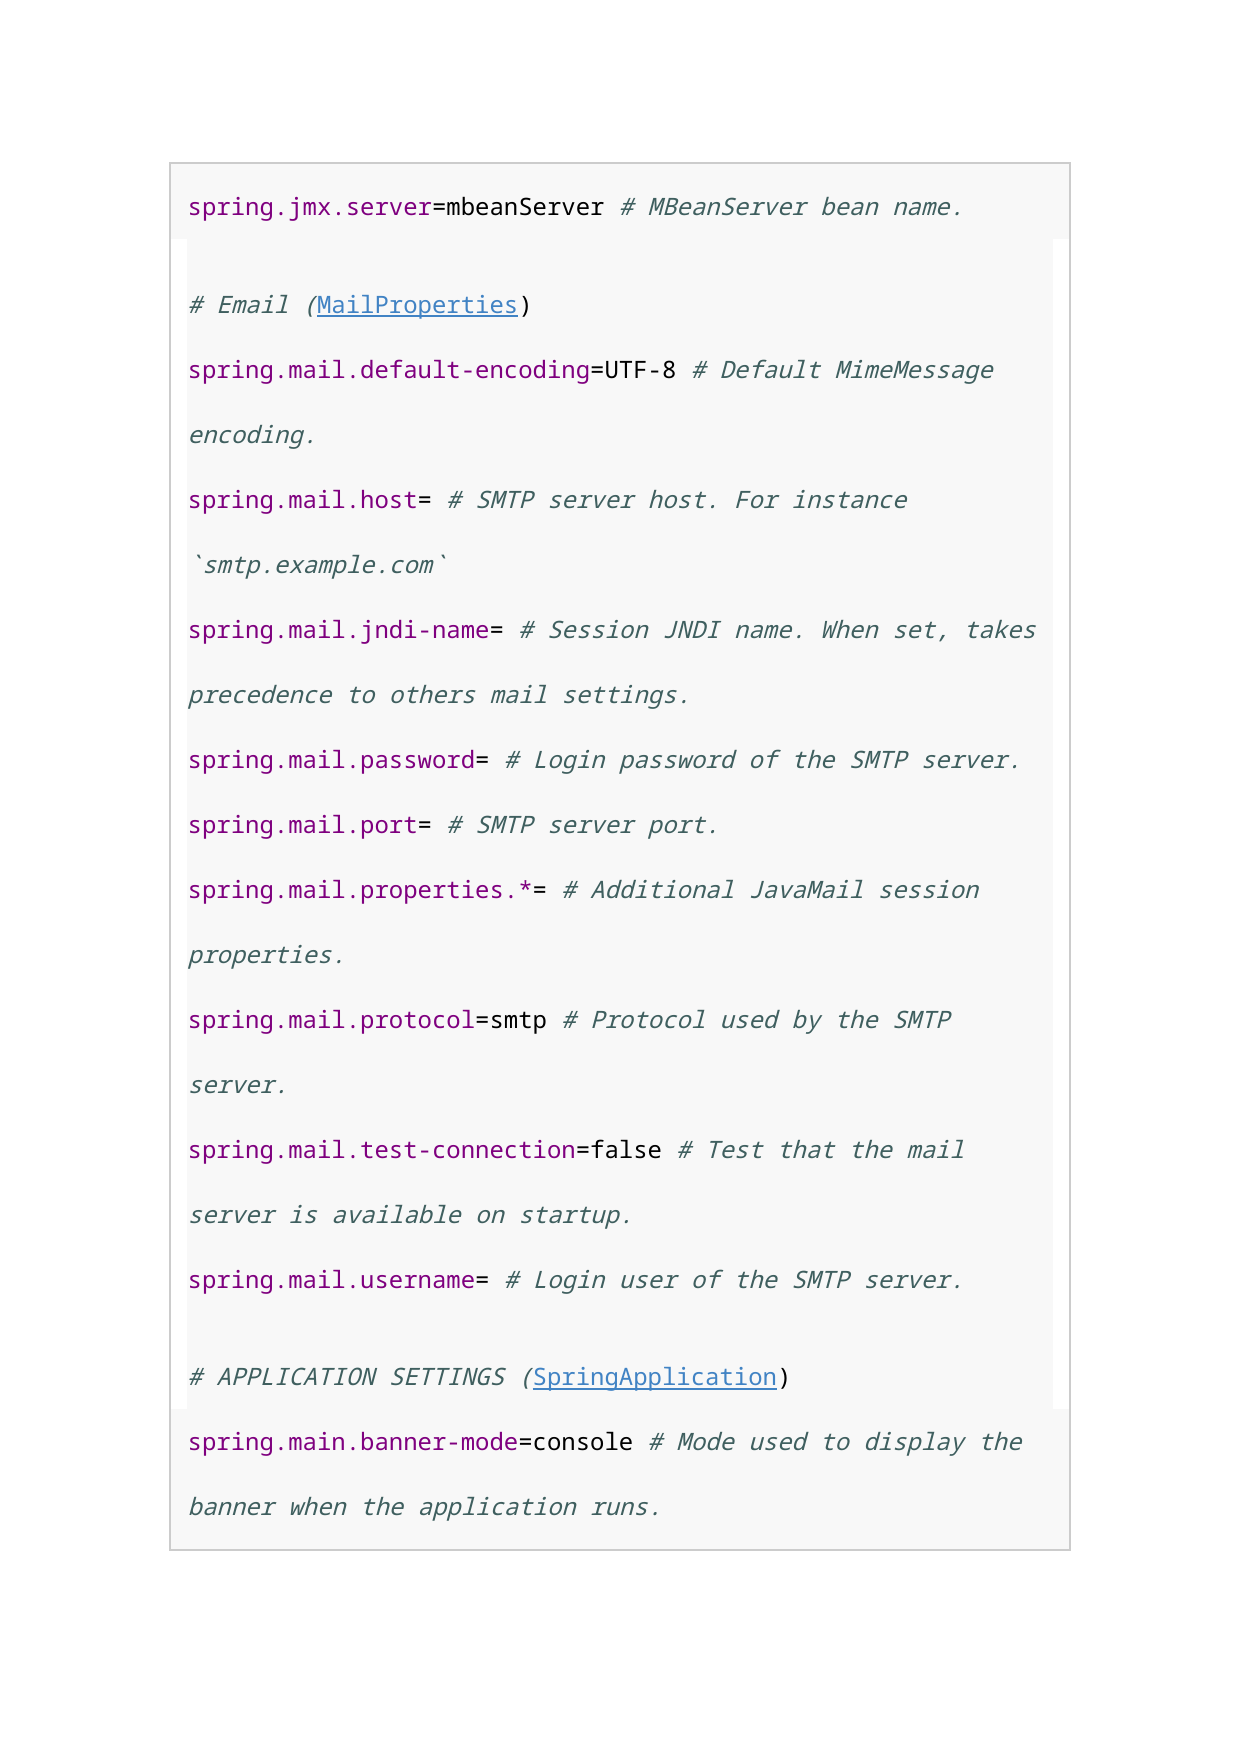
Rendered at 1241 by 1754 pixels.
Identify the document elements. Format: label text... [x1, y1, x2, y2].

text spring.mail.default-encoding=UTF-8 # Default MimeMessage encoding. [187, 336, 1053, 466]
text spring.jmx.server=mbeanServer # MBeanServer bean name. [171, 164, 1069, 239]
text spring.mail.jndi-name= # Session JNDI name. When set, takes precedence to others mail settings. [187, 596, 1053, 726]
text # Email (MailProperties) [187, 271, 1053, 336]
text spring.mail.test-connection=false # Test that the mail server is available on startup. [187, 1116, 1053, 1246]
text spring.mail.port= # SMTP server port. [187, 791, 1053, 856]
text # APPLICATION SETTINGS (SpringApplication) [187, 1344, 1053, 1397]
text spring.mail.properties.*= # Additional JavaMail session properties. [187, 856, 1053, 986]
text spring.mail.username= # Login user of the SMTP server. [187, 1246, 1053, 1311]
text spring.mail.host= # SMTP server host. For instance `smtp.example.com` [187, 466, 1053, 596]
text spring.mail.password= # Login password of the SMTP server. [187, 726, 1053, 791]
text spring.mail.protocol=smtp # Protocol used by the SMTP server. [187, 986, 1053, 1116]
text spring.main.banner-mode=console # Mode used to display the banner when the application runs. [171, 1397, 1069, 1549]
